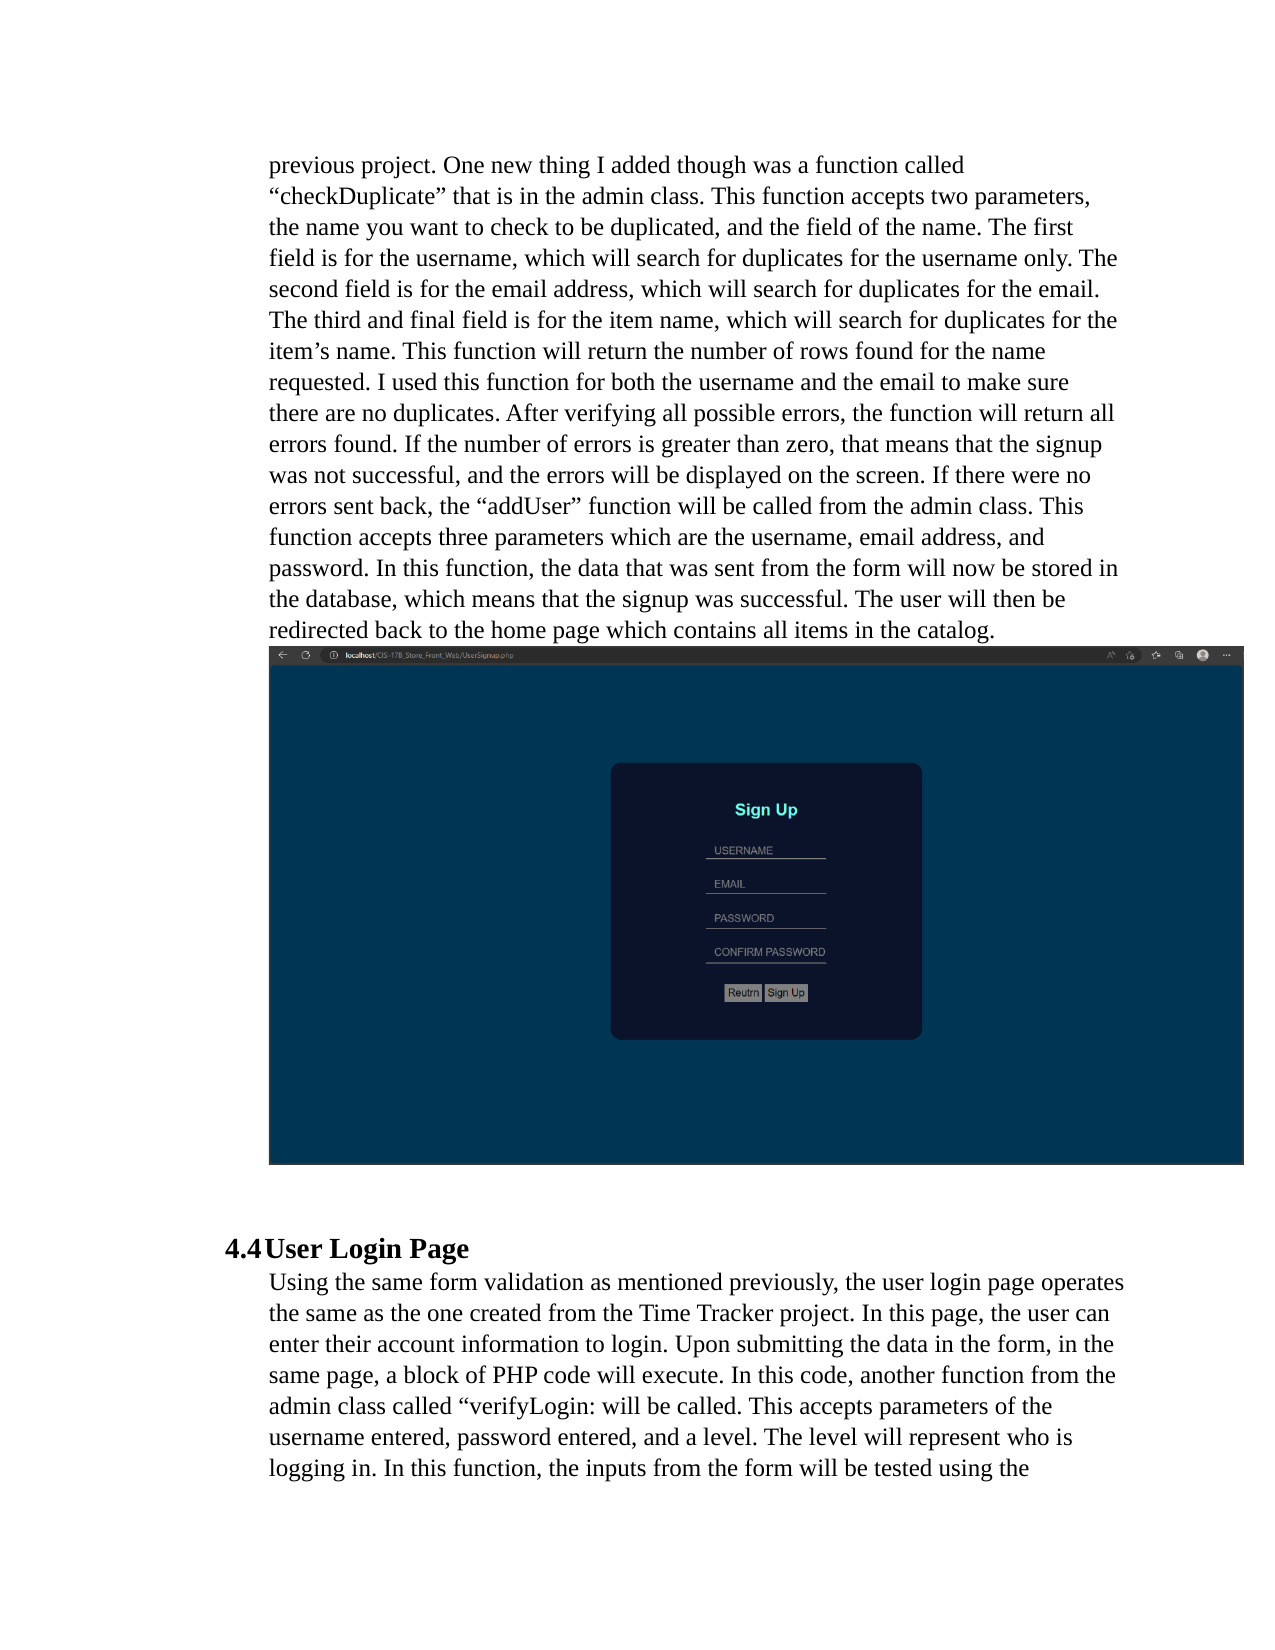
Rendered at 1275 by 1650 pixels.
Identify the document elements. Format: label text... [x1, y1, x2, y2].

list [269, 150, 1125, 646]
picture [268, 646, 1244, 1165]
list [269, 1267, 1125, 1482]
list User Login Page [225, 1231, 1125, 1264]
